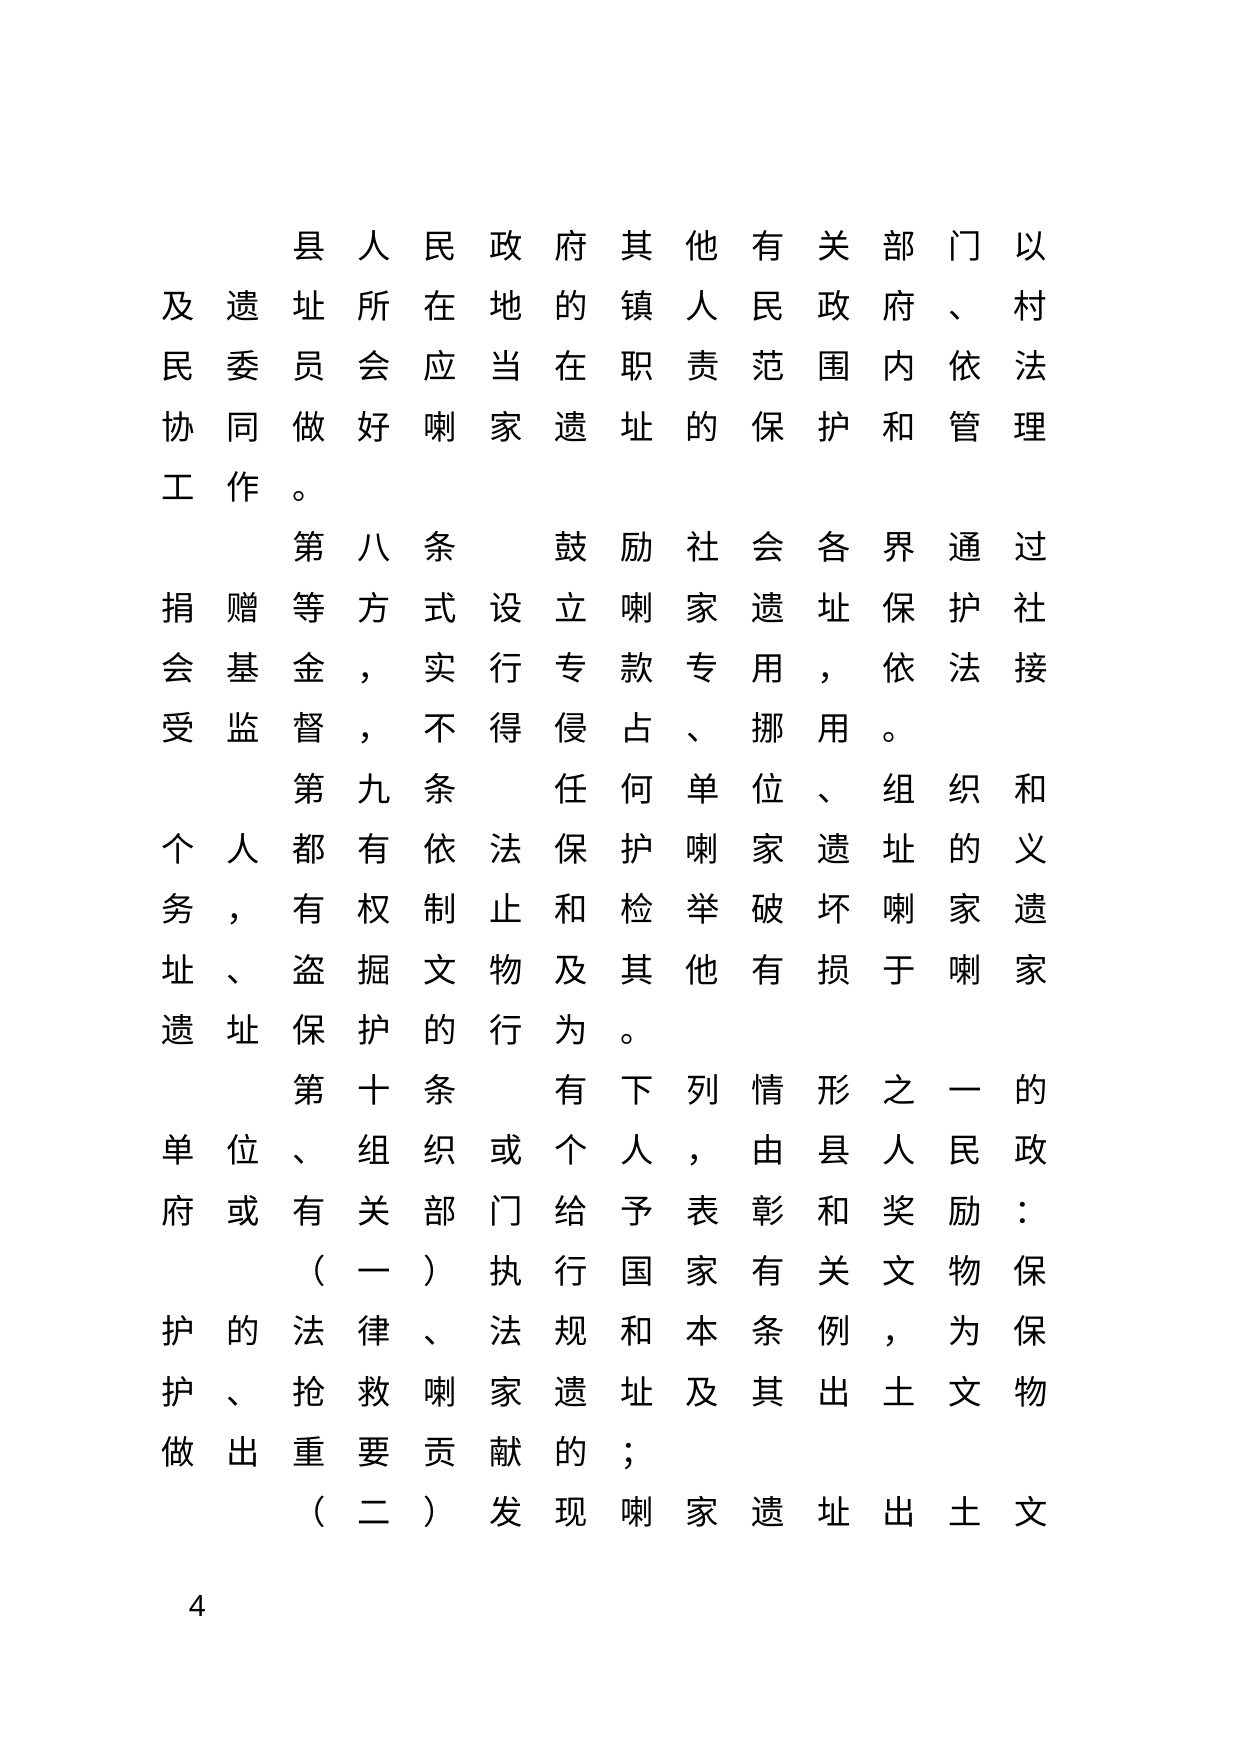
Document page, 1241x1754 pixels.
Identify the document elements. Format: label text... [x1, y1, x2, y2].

text （一）执行国家有关文物保护的法律、法规和本条例，为保护、抢救喇家遗址及其出土文物做出重要贡献的； [161, 1239, 1079, 1480]
text 第十条 有下列情形之一的单位、组织或个人，由县人民政府或有关部门给予表彰和奖励： [161, 1058, 1079, 1239]
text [161, 1480, 1079, 1540]
text 第八条 鼓励社会各界通过捐赠等方式设立喇家遗址保护社会基金，实行专款专用，依法接受监督，不得侵占、挪用。 [161, 515, 1079, 756]
text 第九条 任何单位、组织和个人都有依法保护喇家遗址的义务，有权制止和检举破坏喇家遗址、盗掘文物及其他有损于喇家遗址保护的行为。 [161, 756, 1079, 1058]
text 县人民政府其他有关部门以及遗址所在地的镇人民政府、村民委员会应当在职责范围内依法协同做好喇家遗址的保护和管理工作。 [161, 213, 1079, 515]
